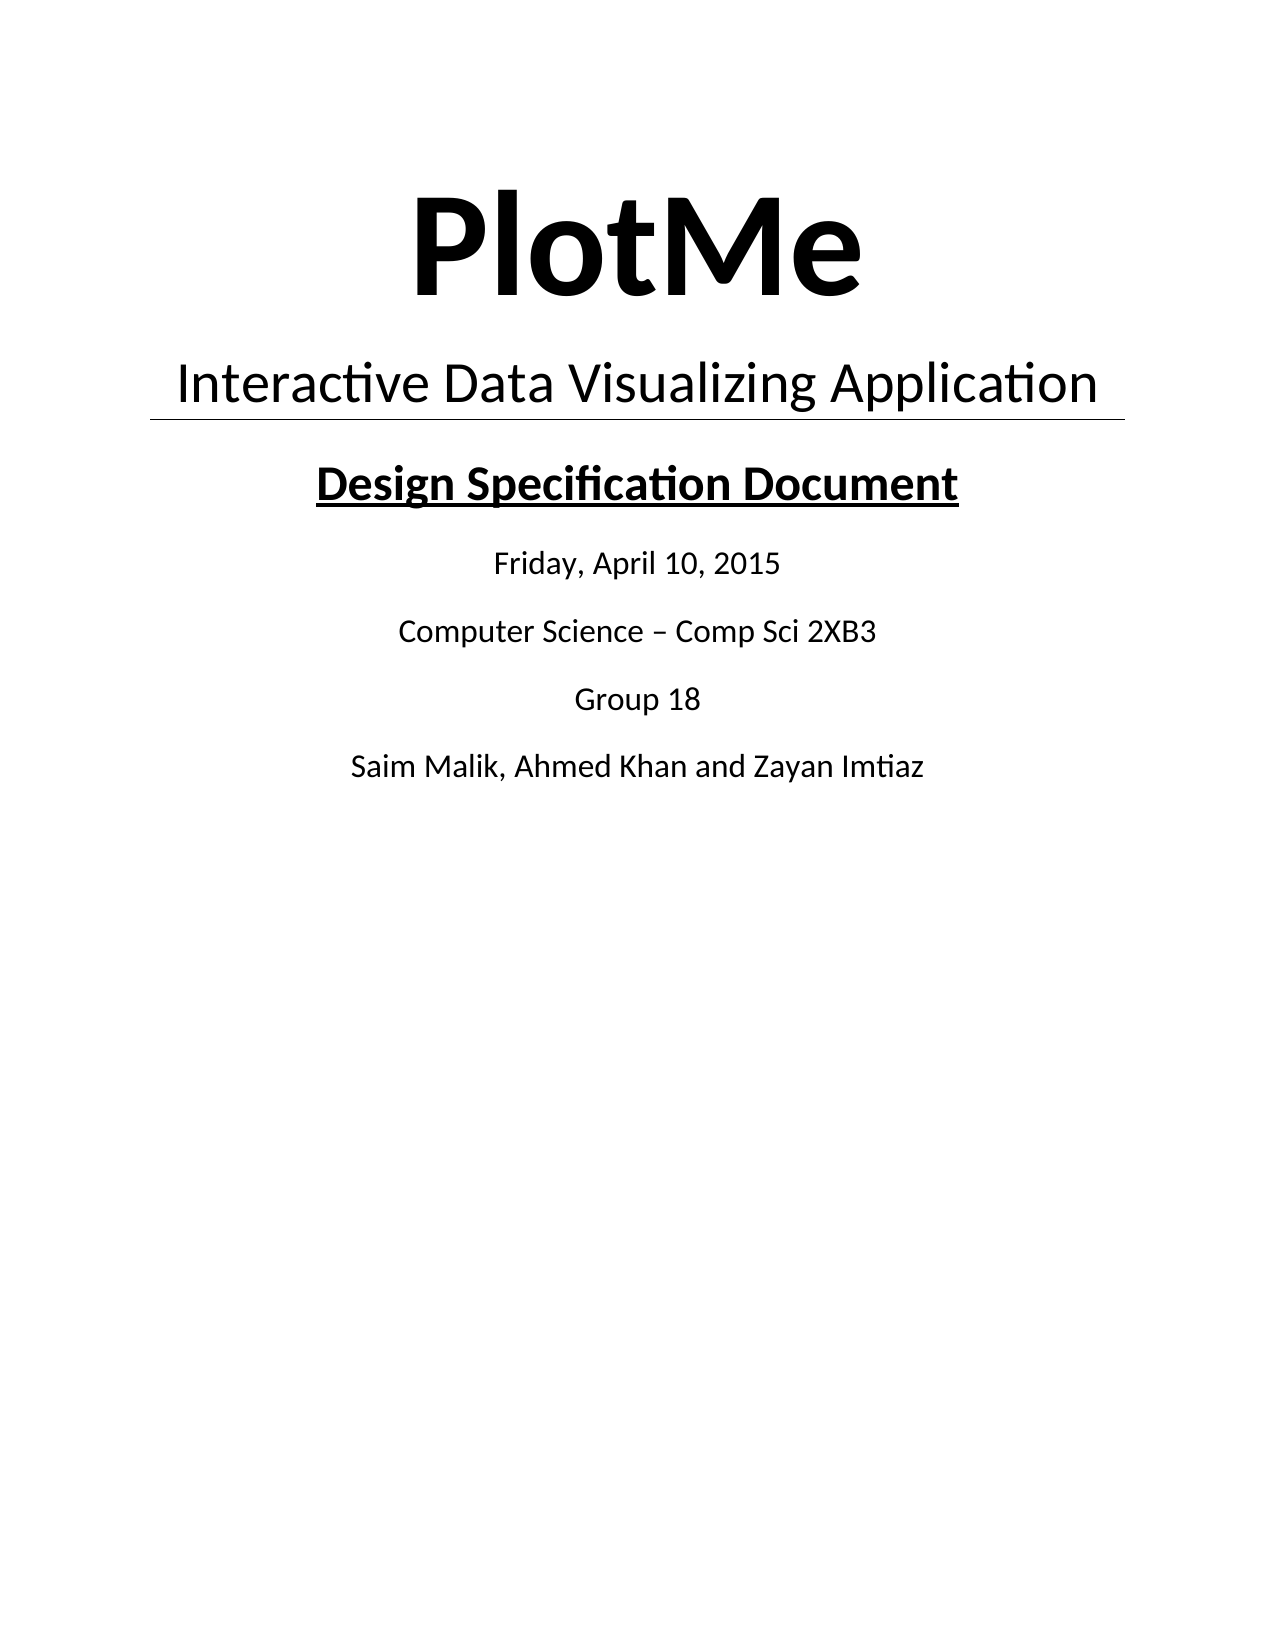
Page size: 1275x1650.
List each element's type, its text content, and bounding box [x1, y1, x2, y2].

text Design Specification Document [150, 451, 1125, 512]
text Friday, April 10, 2015 [150, 542, 1125, 583]
text PlotMe [150, 150, 1125, 333]
text Saim Malik, Ahmed Khan and Zayan Imtiaz [150, 745, 1125, 786]
text Interactive Data Visualizing Application [150, 346, 1125, 419]
text Computer Science – Comp Sci 2XB3 [150, 610, 1125, 651]
text Group 18 [150, 678, 1125, 718]
